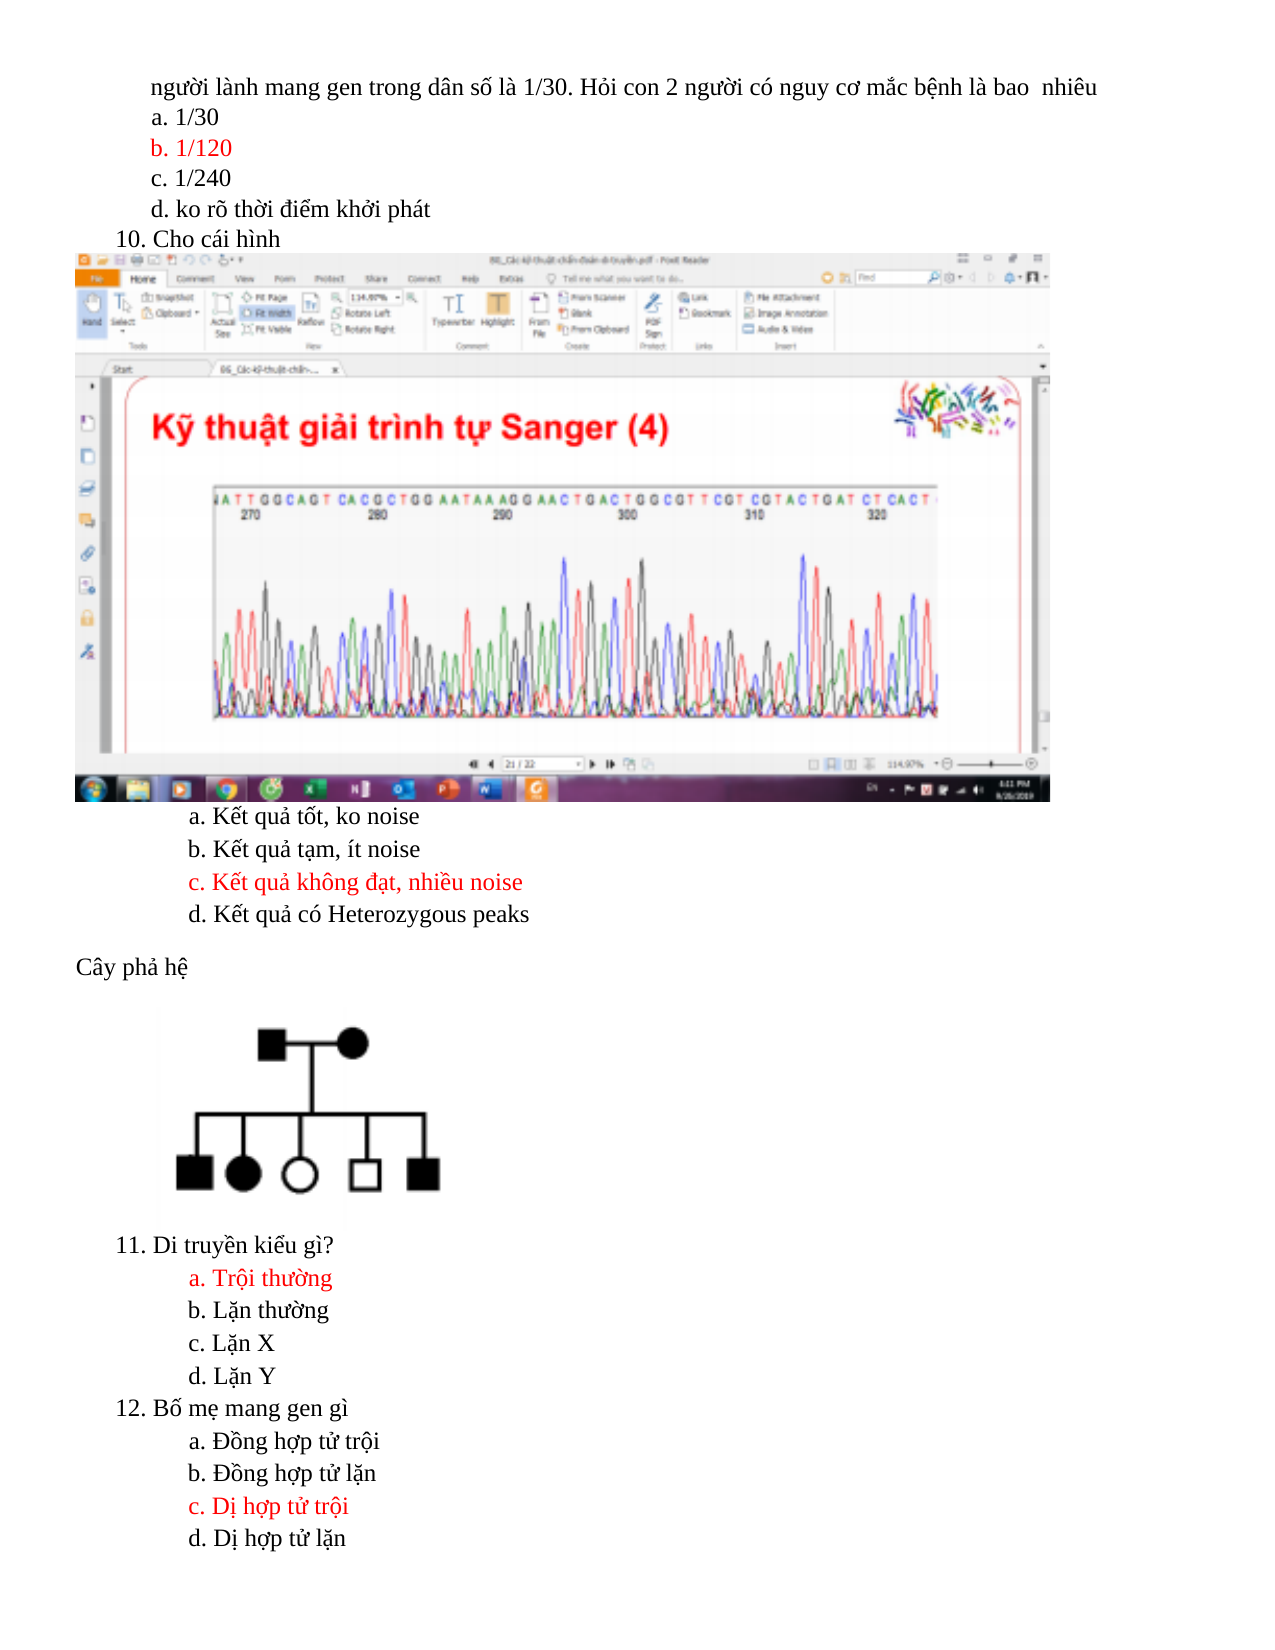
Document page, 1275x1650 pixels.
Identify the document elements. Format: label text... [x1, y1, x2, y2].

text a. Đồng hợp tử trội [188, 1426, 1193, 1454]
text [113, 72, 1193, 101]
text b. Kết quả tạm, ít noise [188, 834, 1193, 863]
text d. ko rõ thời điểm khởi phát [151, 194, 1193, 223]
text c. Kết quả không đạt, nhiều noise [188, 867, 1193, 895]
text b. Đồng hợp tử lặn [188, 1458, 1193, 1487]
text a. Trội thường [188, 1263, 1193, 1292]
text d. Kết quả có Heterozygous peaks [188, 899, 1193, 928]
text Cây phả hệ [76, 952, 1193, 981]
text d. Lặn Y [188, 1361, 1193, 1389]
text a. Kết quả tốt, ko noise [188, 801, 1193, 830]
text c. Dị hợp tử trội [188, 1491, 1193, 1520]
text 12. Bố mẹ mang gen gì [115, 1393, 1193, 1422]
text b. 1/120 [150, 133, 1193, 162]
text b. Lặn thường [188, 1295, 1193, 1324]
text a. 1/30 [151, 102, 1193, 131]
text c. 1/240 [151, 163, 1193, 192]
text 10. Cho cái hình [115, 224, 1193, 253]
picture [112, 1007, 516, 1231]
text 11. Di truyền kiểu gì? [115, 1230, 1193, 1259]
text d. Dị hợp tử lặn [188, 1523, 1193, 1552]
picture [75, 253, 1050, 802]
text c. Lặn X [188, 1328, 1193, 1357]
